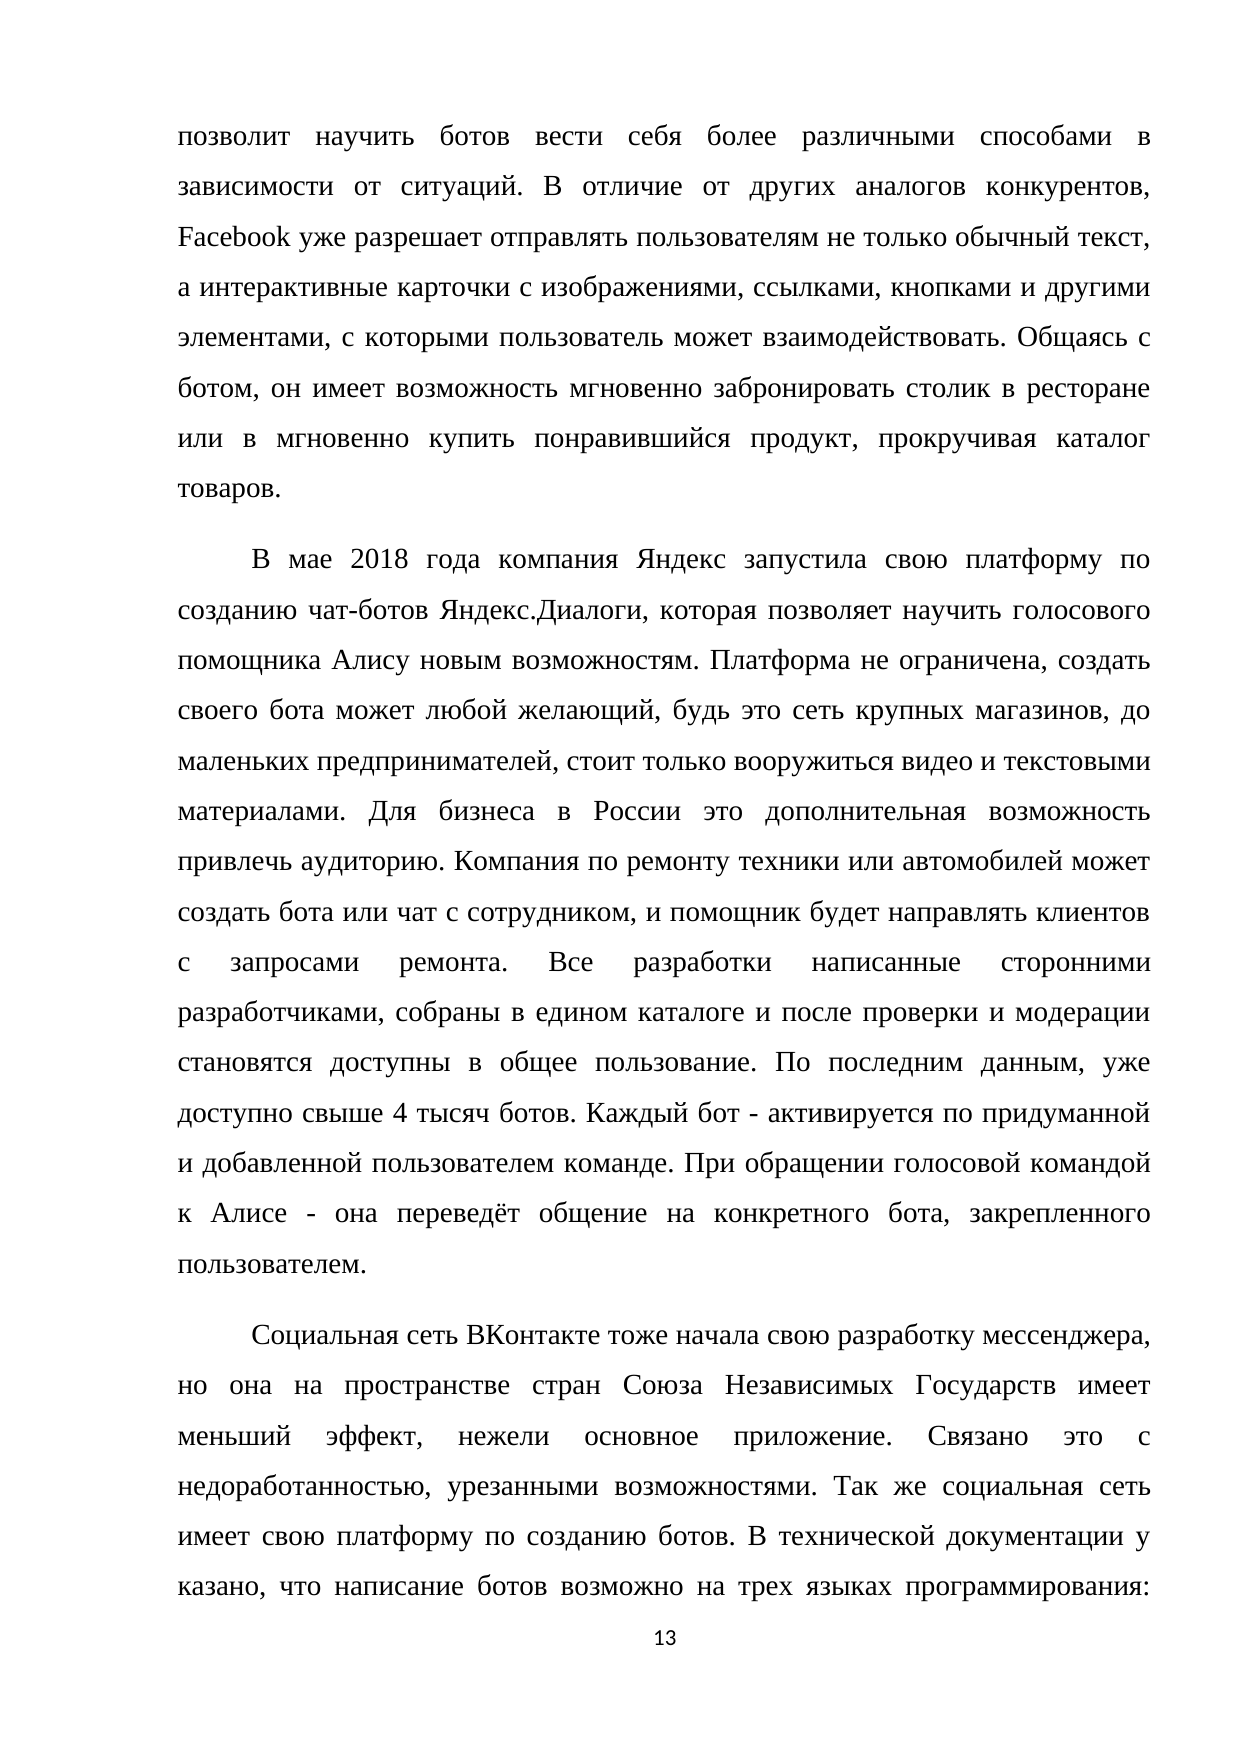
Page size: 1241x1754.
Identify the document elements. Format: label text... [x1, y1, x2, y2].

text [177, 1317, 1152, 1602]
text В мае 2018 года компания Яндекс запустила свою платформу по созданию чат-ботов Яндекс.Диалоги, которая позволяет научить голосового помощника Алису новым возможностям. Платформа не ограничена, создать своего бота может любой желающий, будь это сеть крупных магазинов, до маленьких предпринимателей, стоит только вооружиться видео и текстовыми материалами. Для бизнеса в России это дополнительная возможность привлечь аудиторию. Компания по ремонту техники или автомобилей может создать бота или чат с сотрудником, и помощник будет направлять клиентов с запросами ремонта. Все разработки написанные сторонними разработчиками, собраны в едином каталоге и после проверки и модерации становятся доступны в общее пользование. По последним данным, уже доступно свыше 4 тысяч ботов. Каждый бот - активируется по придуманной и добавленной пользователем команде. При обращении голосовой командой к Алисе - она переведёт общение на конкретного бота, закрепленного пользователем. [177, 541, 1152, 1279]
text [177, 118, 1152, 504]
